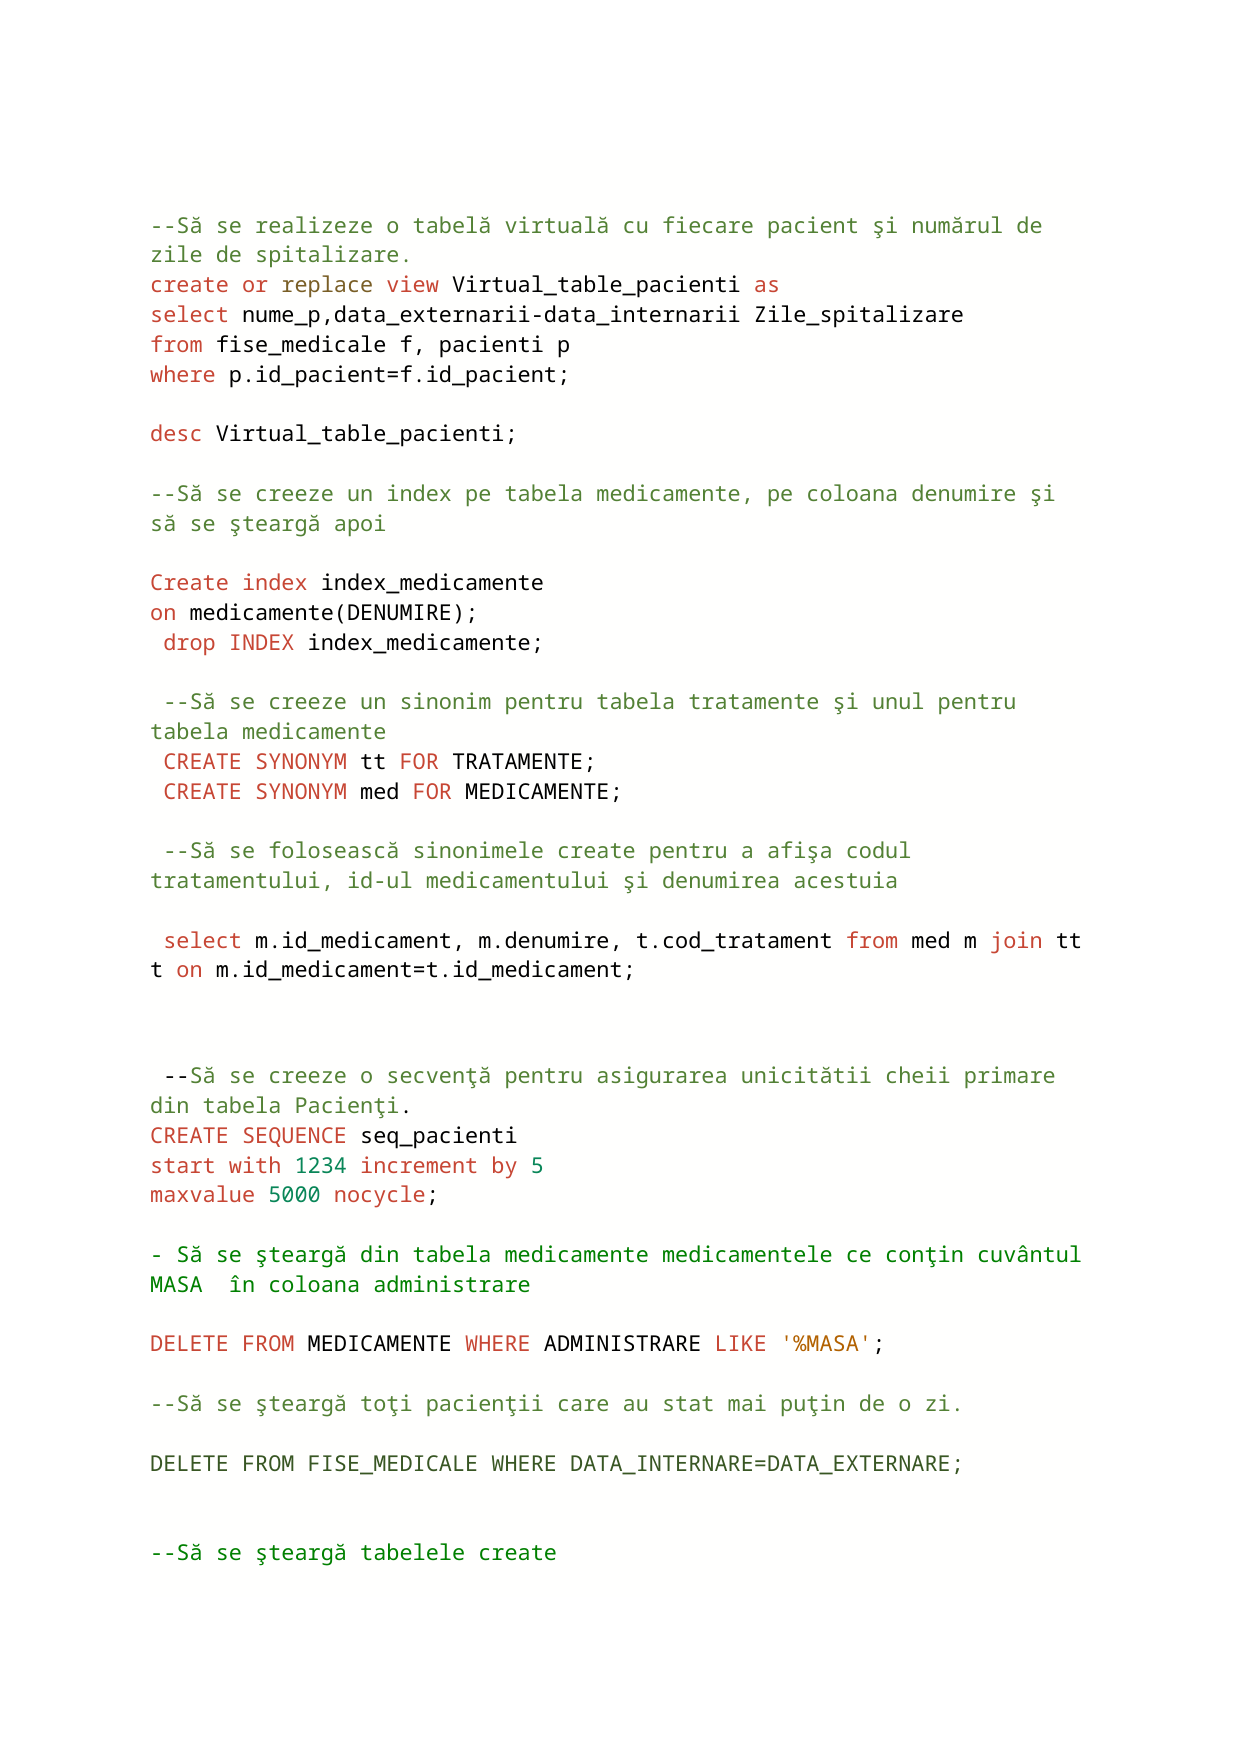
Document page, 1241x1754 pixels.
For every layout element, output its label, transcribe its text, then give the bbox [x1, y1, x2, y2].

text drop INDEX index_medicamente; [150, 627, 1090, 656]
text select m.id_medicament, m.denumire, t.cod_tratament from med m join tt t on m.id_medicament=t.id_medicament; [150, 924, 1090, 984]
text --Să se creeze o secvenţă pentru asigurarea unicitătii cheii primare din tabela Pacienţi. [150, 1060, 1090, 1120]
text --Să se creeze un index pe tabela medicamente, pe coloana denumire şi să se şteargă apoi [150, 478, 1090, 537]
text where p.id_pacient=f.id_pacient; [150, 358, 1090, 388]
text desc Virtual_table_pacienti; [150, 418, 1090, 448]
text DELETE FROM MEDICAMENTE WHERE ADMINISTRARE LIKE '%MASA'; [150, 1328, 1090, 1358]
text select nume_p,data_externarii-data_internarii Zile_spitalizare [150, 299, 1090, 329]
text --Să se şteargă toţi pacienţii care au stat mai puţin de o zi. [150, 1388, 1090, 1418]
text CREATE SEQUENCE seq_pacienti [150, 1120, 1090, 1150]
text from fise_medicale f, pacienti p [150, 329, 1090, 358]
text --Să se creeze un sinonim pentru tabela tratamente şi unul pentru tabela medicamente [150, 686, 1090, 746]
text CREATE SYNONYM tt FOR TRATAMENTE; [150, 746, 1090, 776]
text --Să se folosească sinonimele create pentru a afişa codul tratamentului, id-ul medicamentului şi denumirea acestuia [150, 835, 1090, 895]
text Create index index_medicamente [150, 567, 1090, 597]
text start with 1234 increment by 5 [150, 1150, 1090, 1179]
text DELETE FROM FISE_MEDICALE WHERE DATA_INTERNARE=DATA_EXTERNARE; [150, 1448, 1090, 1477]
text - Să se şteargă din tabela medicamente medicamentele ce conţin cuvântul MASA în coloana administrare [150, 1239, 1090, 1299]
text maxvalue 5000 nocycle; [150, 1179, 1090, 1209]
text CREATE SYNONYM med FOR MEDICAMENTE; [150, 776, 1090, 805]
text --Să se realizeze o tabelă virtuală cu fiecare pacient şi numărul de zile de spitalizare. [150, 209, 1090, 269]
text --Să se şteargă tabelele create [150, 1537, 1090, 1567]
text on medicamente(DENUMIRE); [150, 597, 1090, 627]
text create or replace view Virtual_table_pacienti as [150, 269, 1090, 299]
